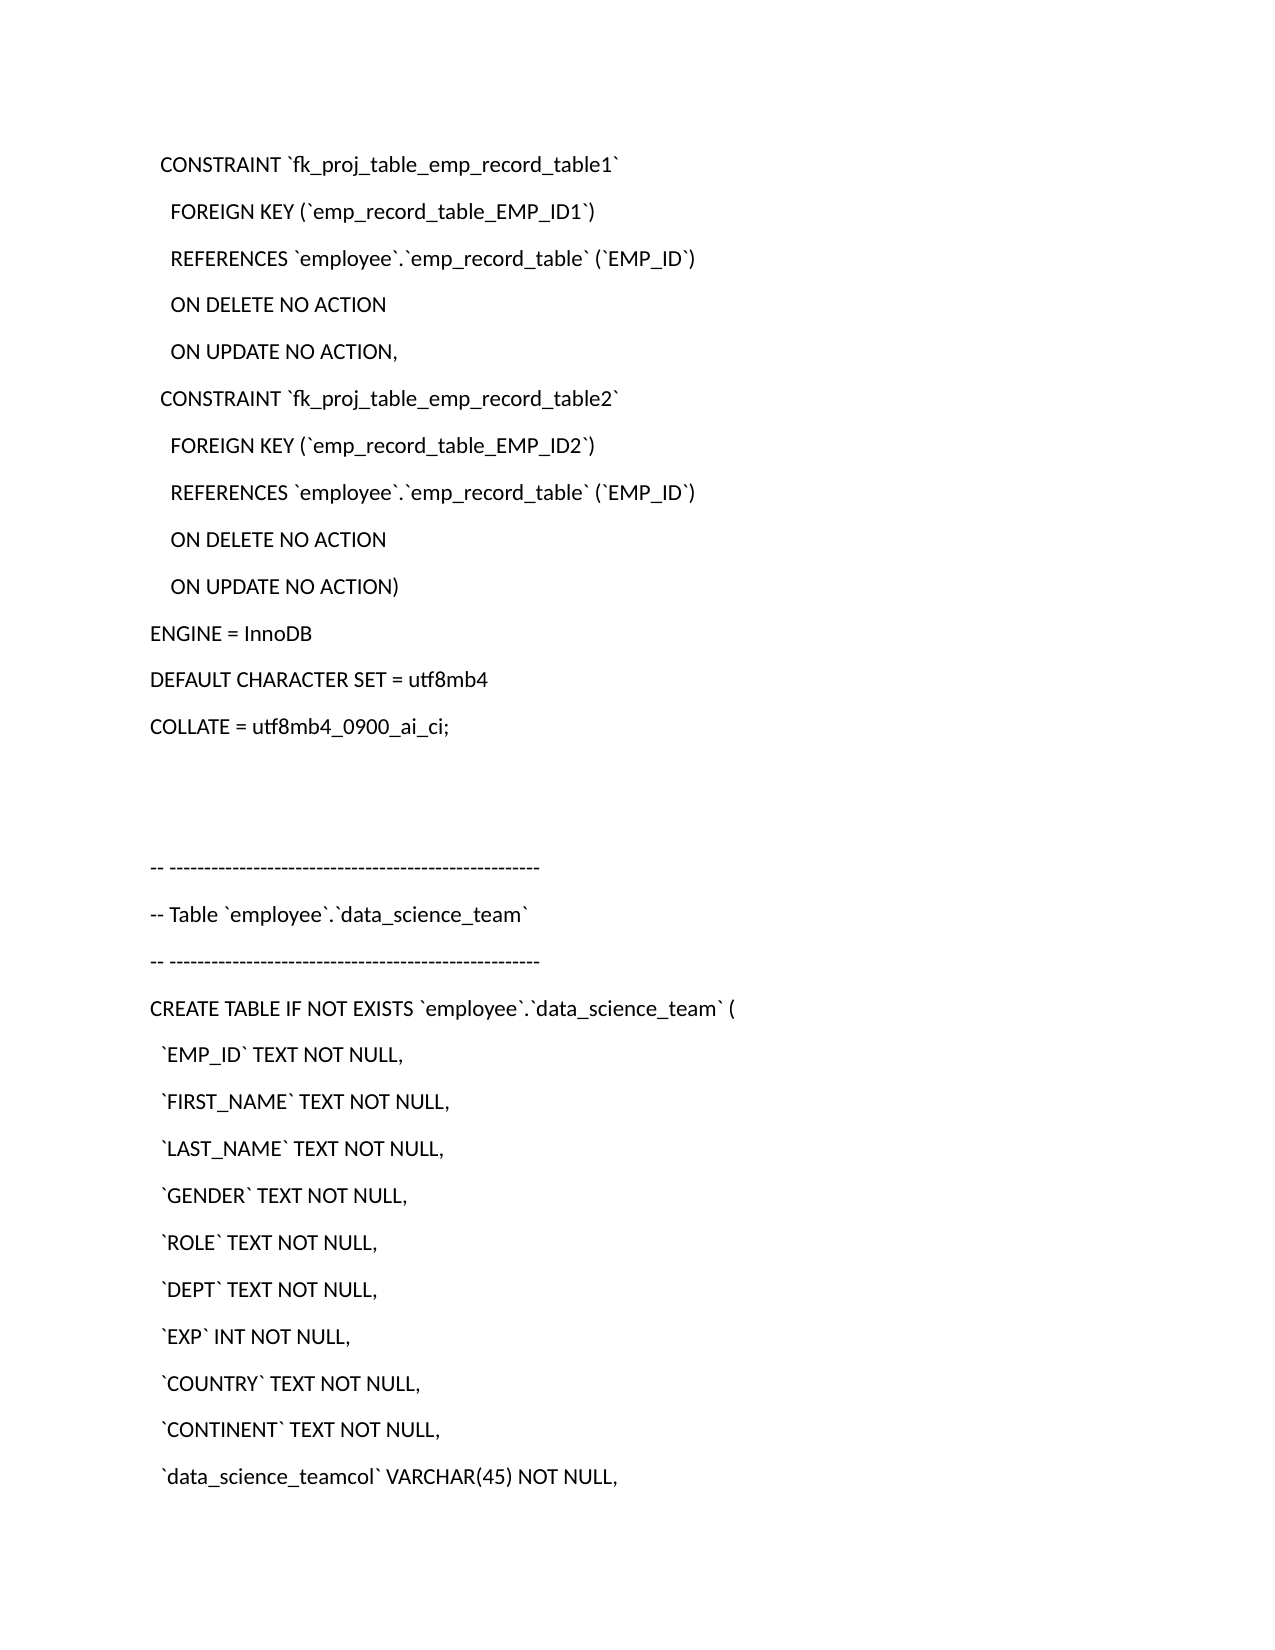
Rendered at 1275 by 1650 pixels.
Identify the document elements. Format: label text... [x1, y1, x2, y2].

text CREATE TABLE IF NOT EXISTS `employee`.`data_science_team` ( [150, 994, 1125, 1022]
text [150, 244, 1125, 272]
text DEFAULT CHARACTER SET = utf8mb4 [150, 666, 1125, 694]
text `CONTINENT` TEXT NOT NULL, [150, 1416, 1125, 1444]
text `ROLE` TEXT NOT NULL, [150, 1228, 1125, 1256]
text FOREIGN KEY (`emp_record_table_EMP_ID2`) [150, 431, 1125, 459]
text FOREIGN KEY (`emp_record_table_EMP_ID1`) [150, 197, 1125, 225]
text CONSTRAINT `fk_proj_table_emp_record_table2` [150, 384, 1125, 412]
text `FIRST_NAME` TEXT NOT NULL, [150, 1087, 1125, 1116]
text -- Table `employee`.`data_science_team` [150, 900, 1125, 928]
text COLLATE = utf8mb4_0900_ai_ci; [150, 712, 1125, 741]
text ON DELETE NO ACTION [150, 525, 1125, 553]
text ENGINE = InnoDB [150, 619, 1125, 647]
text `EXP` INT NOT NULL, [150, 1322, 1125, 1350]
text -- ----------------------------------------------------- [150, 947, 1125, 975]
text ON DELETE NO ACTION [150, 291, 1125, 319]
text `COUNTRY` TEXT NOT NULL, [150, 1369, 1125, 1397]
text `data_science_teamcol` VARCHAR(45) NOT NULL, [150, 1462, 1125, 1491]
text REFERENCES `employee`.`emp_record_table` (`EMP_ID`) [150, 478, 1125, 506]
text CONSTRAINT `fk_proj_table_emp_record_table1` [150, 150, 1125, 178]
text `DEPT` TEXT NOT NULL, [150, 1275, 1125, 1303]
text -- ----------------------------------------------------- [150, 853, 1125, 881]
text `LAST_NAME` TEXT NOT NULL, [150, 1134, 1125, 1162]
text `GENDER` TEXT NOT NULL, [150, 1181, 1125, 1209]
text `EMP_ID` TEXT NOT NULL, [150, 1041, 1125, 1069]
text ON UPDATE NO ACTION, [150, 337, 1125, 366]
text ON UPDATE NO ACTION) [150, 572, 1125, 600]
